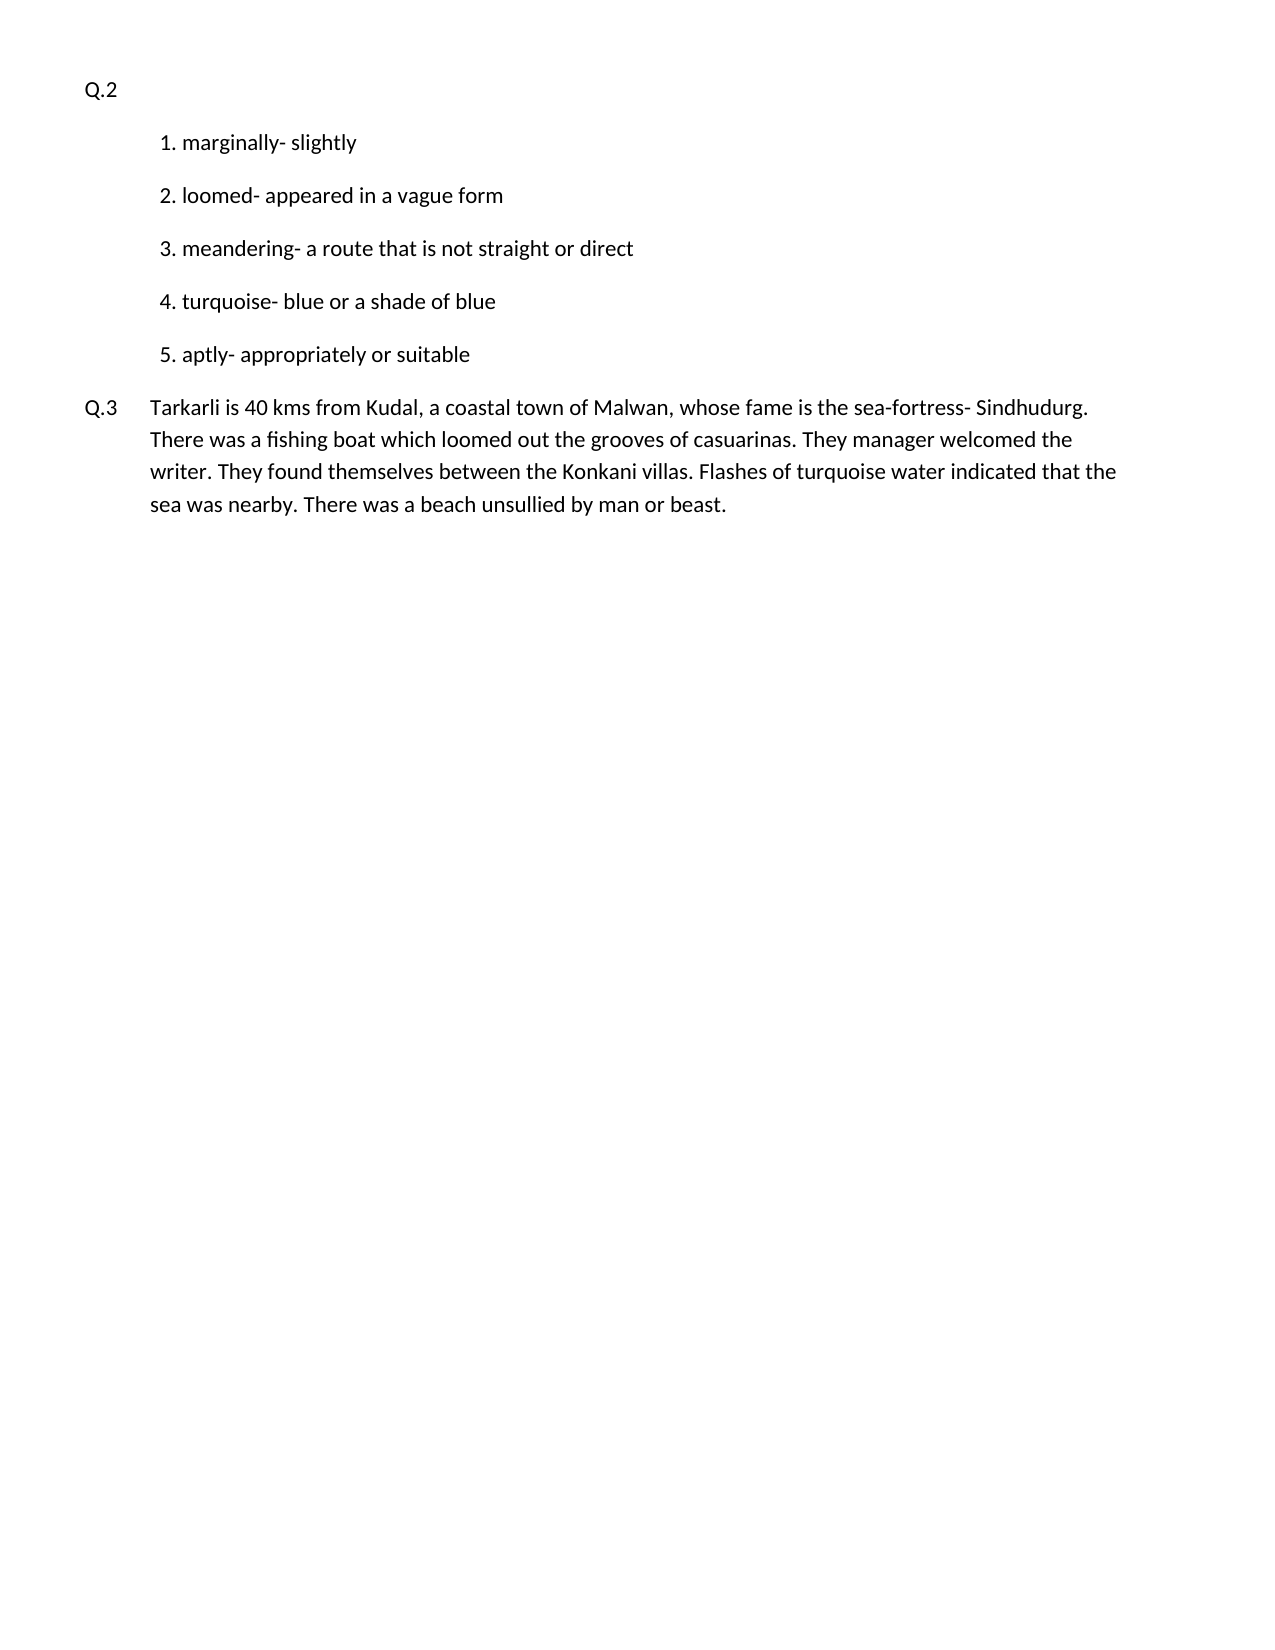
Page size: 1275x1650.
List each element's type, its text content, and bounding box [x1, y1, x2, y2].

text Q.2 [84, 75, 1125, 103]
text 4. turquoise- blue or a shade of blue [159, 287, 1125, 315]
text 2. loomed- appeared in a vague form [159, 181, 1125, 209]
text Q.3 Tarkarli is 40 kms from Kudal, a coastal town of Malwan, whose fame is the sea-fortress- Sindhudurg. There was a fishing boat which loomed out the grooves of casuarinas. They manager welcomed the writer. They found themselves between the Konkani villas. Flashes of turquoise water indicated that the sea was nearby. There was a beach unsullied by man or beast. [84, 393, 1125, 518]
text 3. meandering- a route that is not straight or direct [159, 234, 1125, 262]
text 1. marginally- slightly [159, 128, 1125, 156]
text 5. aptly- appropriately or suitable [159, 340, 1125, 368]
